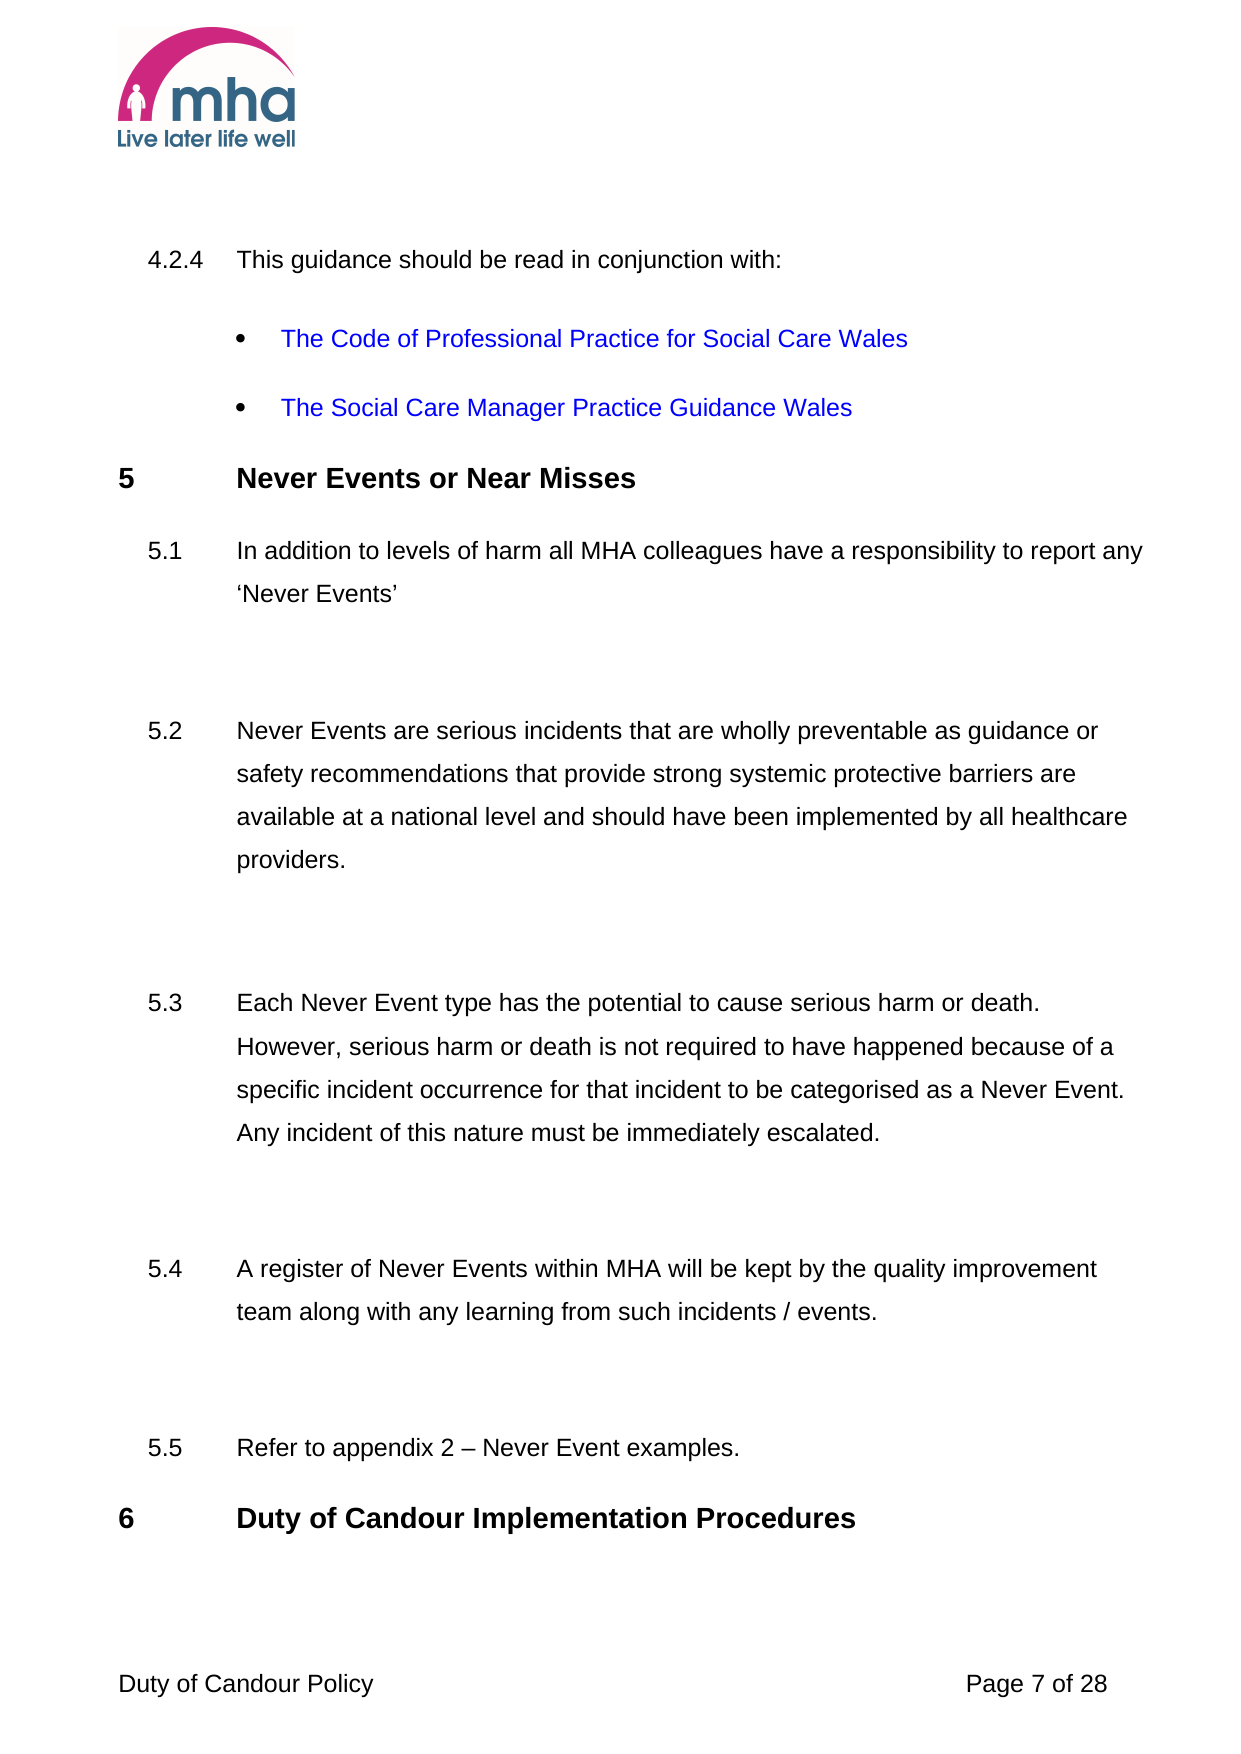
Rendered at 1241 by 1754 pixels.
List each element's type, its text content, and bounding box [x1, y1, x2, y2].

list The Social Care Manager Practice Guidance Wales [236, 393, 1146, 422]
subtitle Never Events or Near Misses [118, 461, 1146, 494]
text In addition to levels of harm all MHA colleagues have a responsibility to report any ‘Never Events’ [148, 536, 1146, 608]
text A register of Never Events within MHA will be kept by the quality improvement team along with any learning from such incidents / events. [148, 1254, 1146, 1326]
picture [118, 27, 295, 147]
text Each Never Event type has the potential to cause serious harm or death. However, serious harm or death is not required to have happened because of a specific incident occurrence for that incident to be categorised as a Never Event. Any incident of this nature must be immediately escalated. [148, 988, 1146, 1147]
list The Code of Professional Practice for Social Care Wales [236, 324, 1146, 353]
text This guidance should be read in conjunction with: [148, 245, 1146, 274]
text Never Events are serious incidents that are wholly preventable as guidance or safety recommendations that provide strong systemic protective barriers are available at a national level and should have been implemented by all healthcare providers. [148, 716, 1146, 874]
subtitle Duty of Candour Implementation Procedures [118, 1502, 1146, 1535]
text Refer to appendix 2 – Never Event examples. [148, 1433, 1146, 1462]
